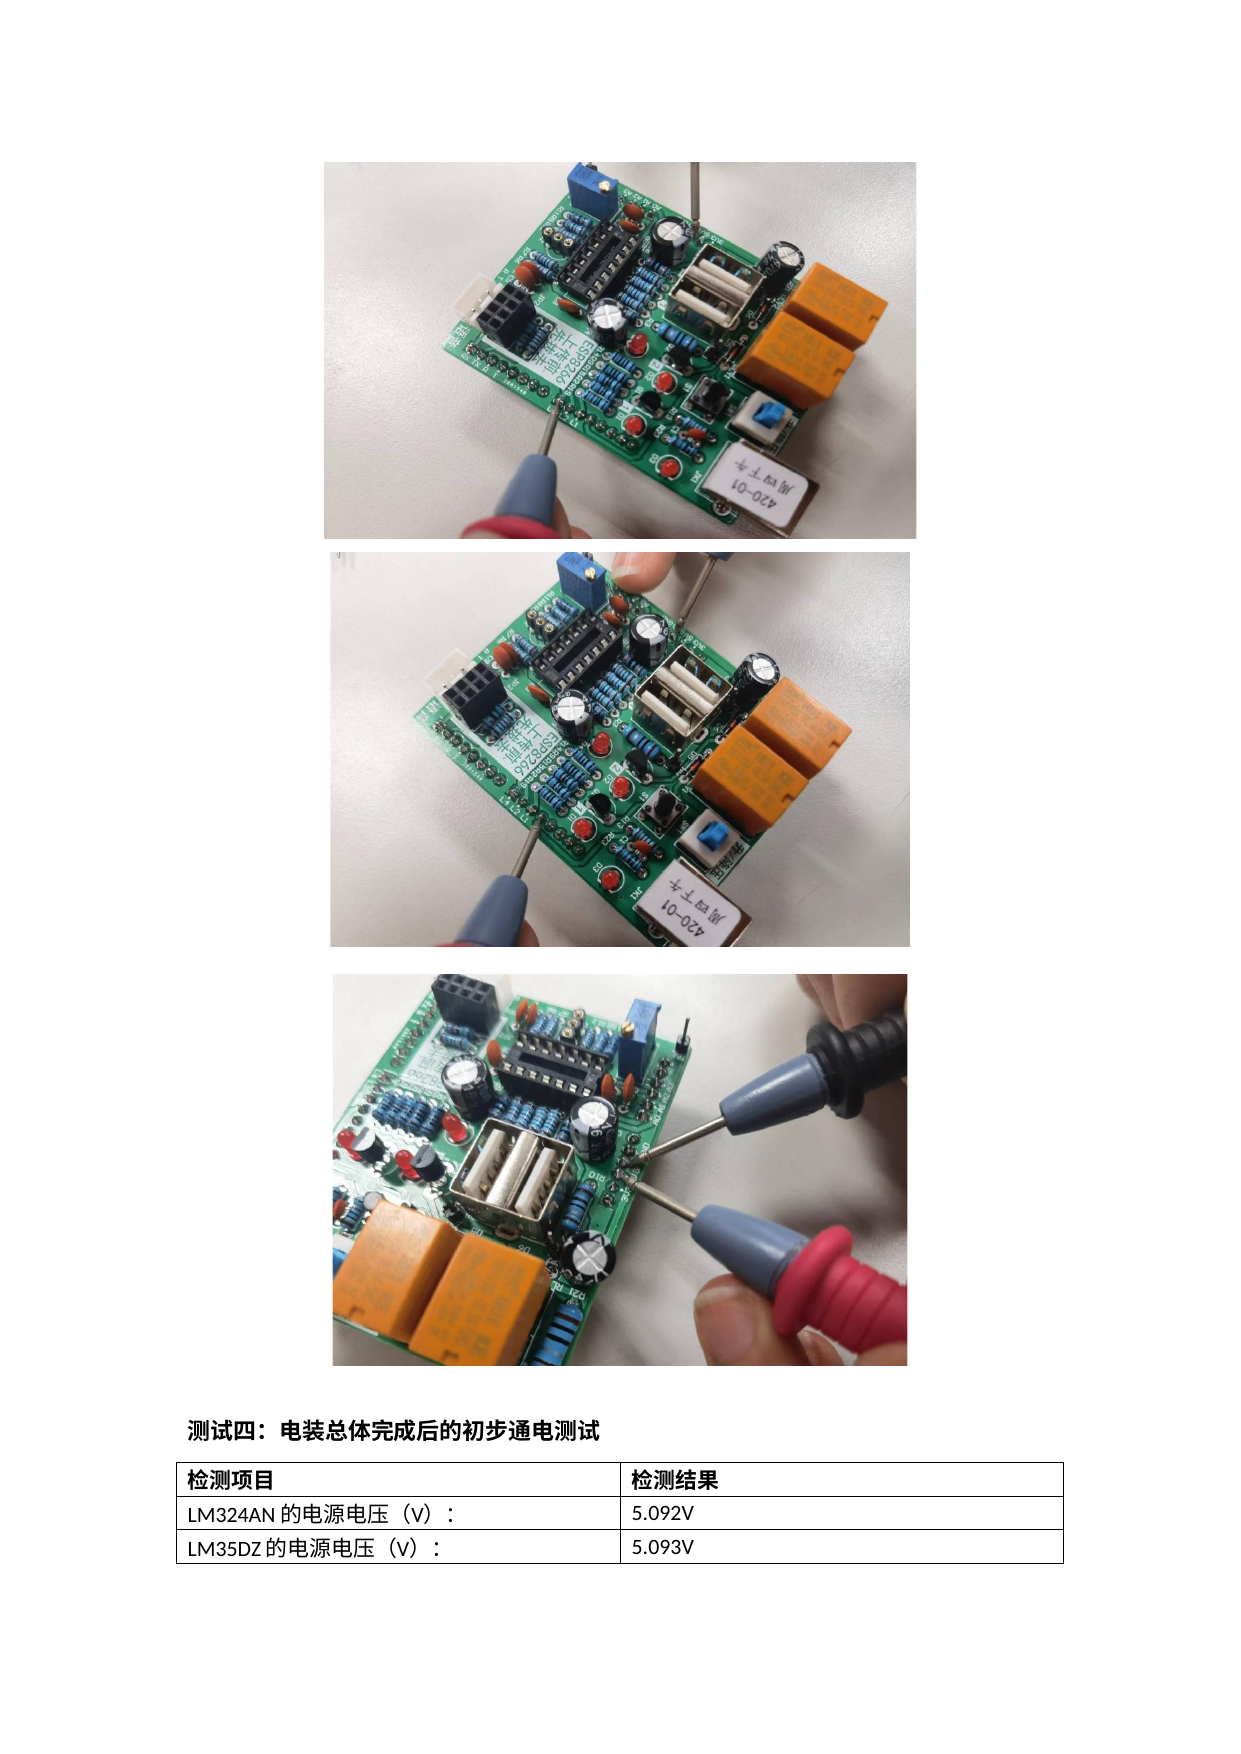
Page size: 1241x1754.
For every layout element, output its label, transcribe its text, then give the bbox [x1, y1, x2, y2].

table_cell LM324AN的电源电压（V）： [177, 1497, 620, 1529]
picture [332, 974, 908, 1366]
table_header 检测项目 [177, 1463, 620, 1496]
picture [323, 162, 917, 539]
table_header 检测结果 [621, 1463, 1063, 1496]
table_cell 5.092V [621, 1497, 1063, 1529]
table_cell LM35DZ的电源电压（V）： [177, 1530, 620, 1563]
text 测试四：电装总体完成后的初步通电测试 [187, 1397, 1053, 1462]
picture [330, 552, 910, 947]
table_cell 5.093V [621, 1530, 1063, 1563]
